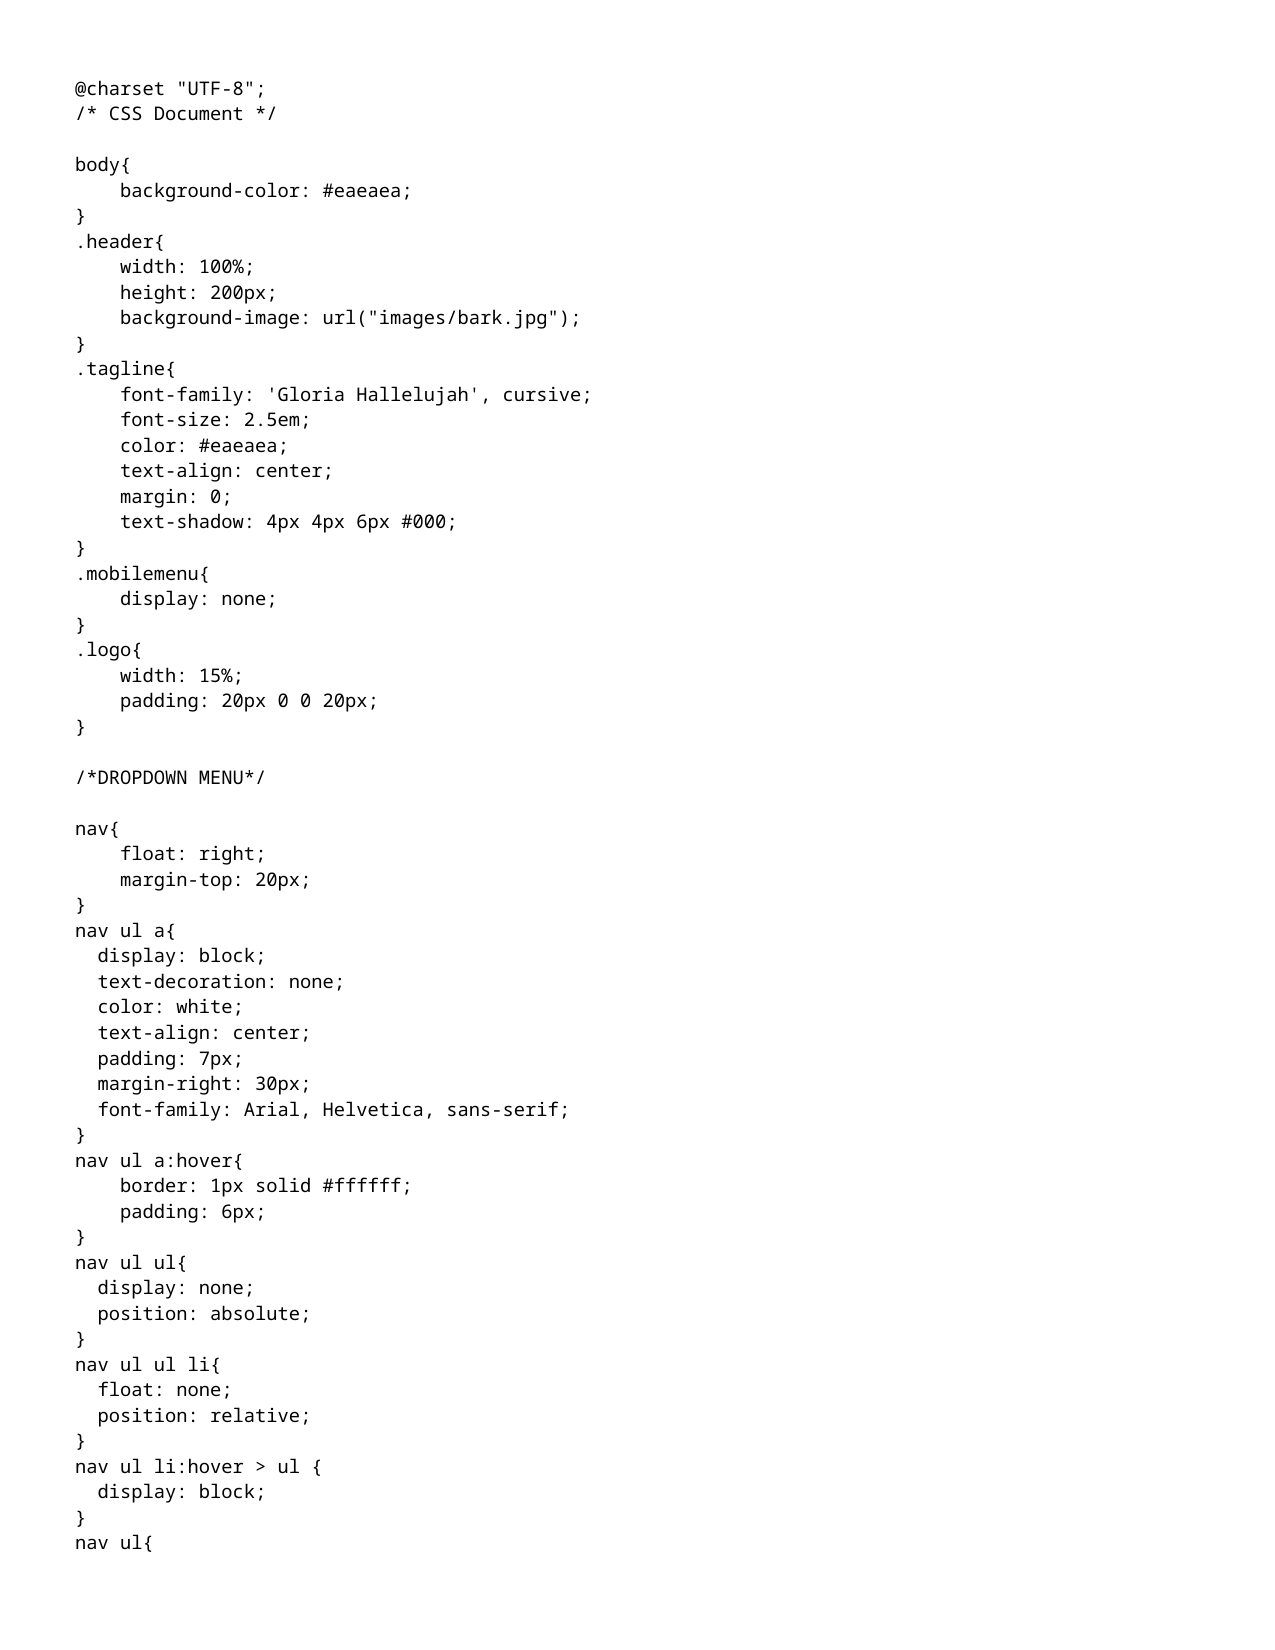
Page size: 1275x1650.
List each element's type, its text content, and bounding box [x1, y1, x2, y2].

text /*DROPDOWN MENU*/ [75, 764, 1200, 789]
text nav ul ul li{ [75, 1351, 1200, 1377]
text nav{ [75, 815, 1200, 841]
text background-image: url("images/bark.jpg"); [75, 305, 1200, 330]
text } [75, 1428, 1200, 1453]
text padding: 20px 0 0 20px; [75, 687, 1200, 713]
text .logo{ [75, 636, 1200, 662]
text .mobilemenu{ [75, 560, 1200, 585]
text body{ [75, 152, 1200, 177]
text } [75, 1121, 1200, 1147]
text nav ul a{ [75, 917, 1200, 943]
text } [75, 534, 1200, 560]
text width: 100%; [75, 254, 1200, 279]
text height: 200px; [75, 279, 1200, 305]
text background-color: #eaeaea; [75, 177, 1200, 203]
text color: white; [75, 994, 1200, 1019]
text width: 15%; [75, 662, 1200, 687]
text @charset "UTF-8"; [75, 75, 1200, 101]
text float: none; [75, 1377, 1200, 1402]
text } [75, 713, 1200, 738]
text position: absolute; [75, 1300, 1200, 1326]
text color: #eaeaea; [75, 432, 1200, 458]
text font-family: 'Gloria Hallelujah', cursive; [75, 381, 1200, 407]
text nav ul ul{ [75, 1249, 1200, 1274]
text /* CSS Document */ [75, 101, 1200, 126]
text nav ul{ [75, 1530, 1200, 1555]
text .tagline{ [75, 356, 1200, 381]
text display: block; [75, 943, 1200, 968]
text nav ul a:hover{ [75, 1147, 1200, 1172]
text } [75, 1504, 1200, 1530]
text .header{ [75, 228, 1200, 254]
text } [75, 330, 1200, 356]
text } [75, 1223, 1200, 1249]
text margin-top: 20px; [75, 866, 1200, 892]
text display: none; [75, 585, 1200, 611]
text margin-right: 30px; [75, 1070, 1200, 1096]
text nav ul li:hover > ul { [75, 1453, 1200, 1479]
text display: block; [75, 1479, 1200, 1504]
text padding: 6px; [75, 1198, 1200, 1223]
text font-size: 2.5em; [75, 407, 1200, 432]
text position: relative; [75, 1402, 1200, 1428]
text text-decoration: none; [75, 968, 1200, 994]
text text-align: center; [75, 458, 1200, 483]
text } [75, 892, 1200, 917]
text } [75, 203, 1200, 228]
text text-shadow: 4px 4px 6px #000; [75, 509, 1200, 534]
text border: 1px solid #ffffff; [75, 1172, 1200, 1198]
text padding: 7px; [75, 1045, 1200, 1070]
text float: right; [75, 841, 1200, 866]
text } [75, 611, 1200, 636]
text text-align: center; [75, 1019, 1200, 1045]
text font-family: Arial, Helvetica, sans-serif; [75, 1096, 1200, 1121]
text margin: 0; [75, 483, 1200, 509]
text } [75, 1326, 1200, 1351]
text display: none; [75, 1274, 1200, 1300]
